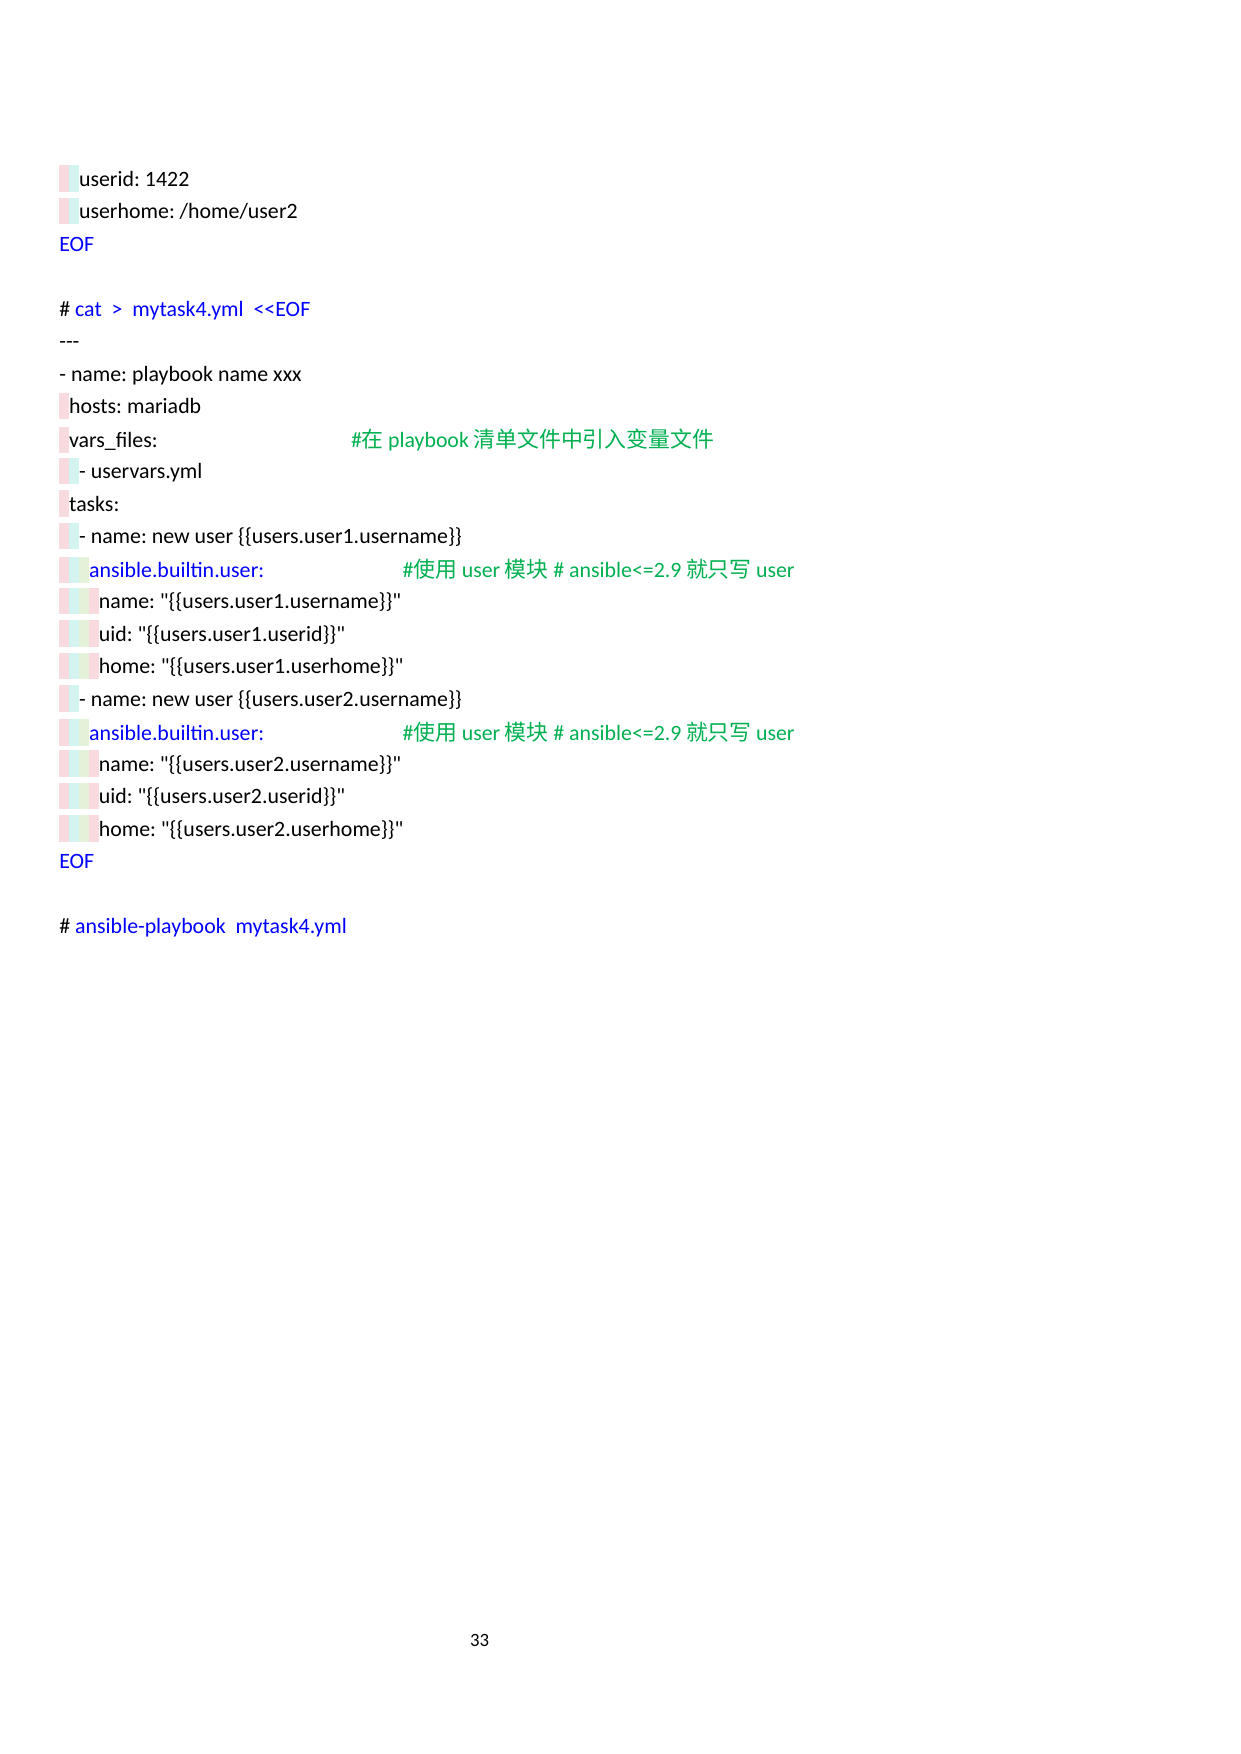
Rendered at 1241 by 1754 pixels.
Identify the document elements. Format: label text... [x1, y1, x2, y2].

text - name: new user {{users.user2.username}} [59, 682, 1181, 714]
text uid: "{{users.user2.userid}}" [59, 779, 1181, 812]
text userid: 1422 [59, 162, 1181, 194]
text vars_files: #在playbook清单文件中引入变量文件 [59, 422, 1181, 454]
text name: "{{users.user2.username}}" [59, 747, 1181, 779]
text # ansible-playbook mytask4.yml [59, 909, 1181, 942]
text - name: new user {{users.user1.username}} [59, 519, 1181, 552]
text name: "{{users.user1.username}}" [59, 584, 1181, 617]
text # cat > mytask4.yml <<EOF [59, 292, 1181, 324]
text userhome: /home/user2 [59, 194, 1181, 227]
text home: "{{users.user2.userhome}}" [59, 812, 1181, 844]
text hosts: mariadb [59, 389, 1181, 422]
text --- [59, 324, 1181, 357]
text - name: playbook name xxx [59, 357, 1181, 389]
text - uservars.yml [59, 454, 1181, 487]
text EOF [59, 227, 1181, 292]
text home: "{{users.user1.userhome}}" [59, 649, 1181, 682]
text ansible.builtin.user: #使用user模块 # ansible<=2.9就只写user [59, 552, 1181, 584]
text uid: "{{users.user1.userid}}" [59, 617, 1181, 649]
text EOF [59, 844, 1181, 909]
text tasks: [59, 487, 1181, 519]
text ansible.builtin.user: #使用user模块 # ansible<=2.9就只写user [59, 714, 1181, 747]
